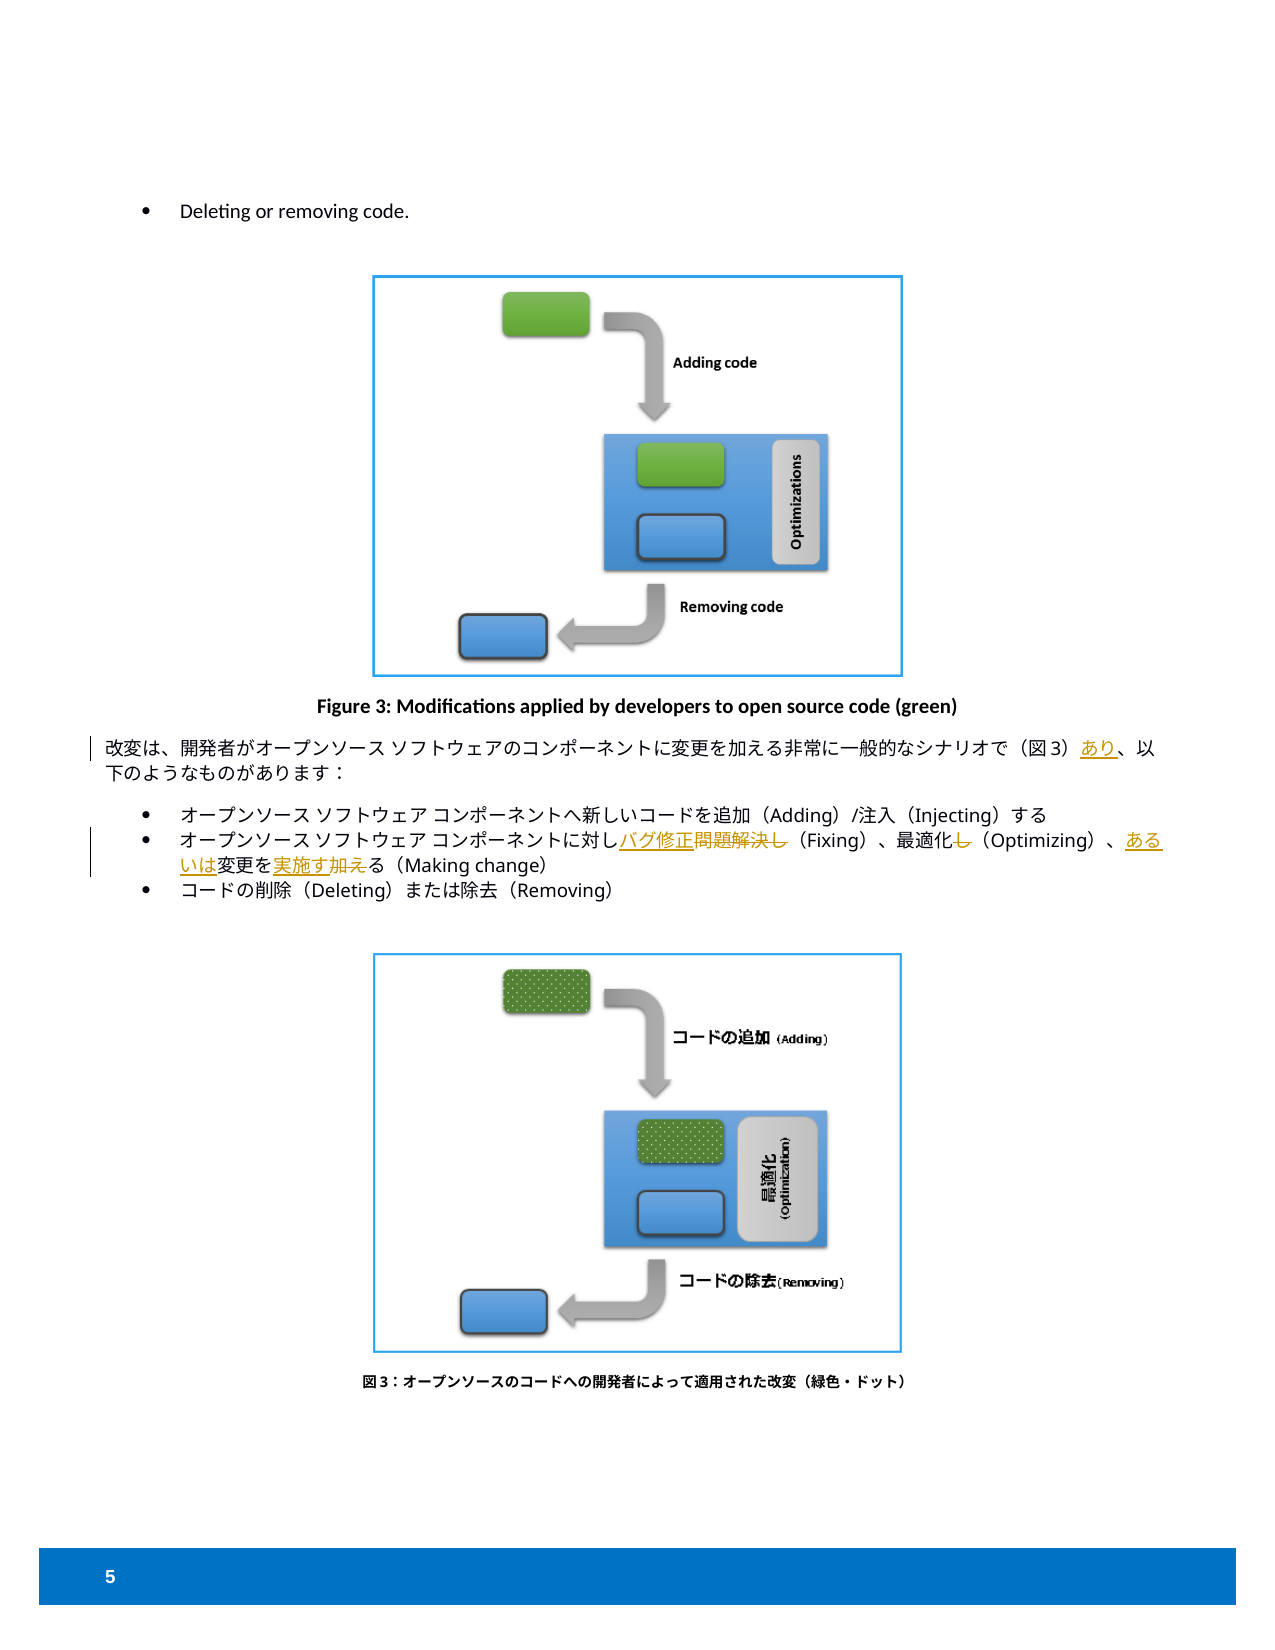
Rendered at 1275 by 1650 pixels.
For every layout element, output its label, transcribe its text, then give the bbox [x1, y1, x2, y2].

text 図3：オープンソースのコードへの開発者によって適用された改変（緑色・ドット） [105, 1371, 1170, 1392]
picture [372, 275, 903, 677]
list コードの削除（Deleting）または除去（Removing） [142, 877, 1170, 902]
list Deleting or removing code. [142, 198, 1170, 223]
text Figure 3: Modifications applied by developers to open source code (green) [105, 694, 1170, 719]
list オープンソース ソフトウェア コンポーネントに対し（Fixing）、最適化（Optimizing）、変更をる（Making change） [142, 827, 1170, 877]
text 改変は、開発者がオープンソース ソフトウェアのコンポーネントに変更を加える非常に一般的なシナリオで（図3）、以下のようなものがあります： [105, 736, 1170, 786]
list オープンソース ソフトウェア コンポーネントへ新しいコードを追加（Adding）/注入（Injecting）する [142, 802, 1170, 827]
picture [372, 952, 903, 1354]
